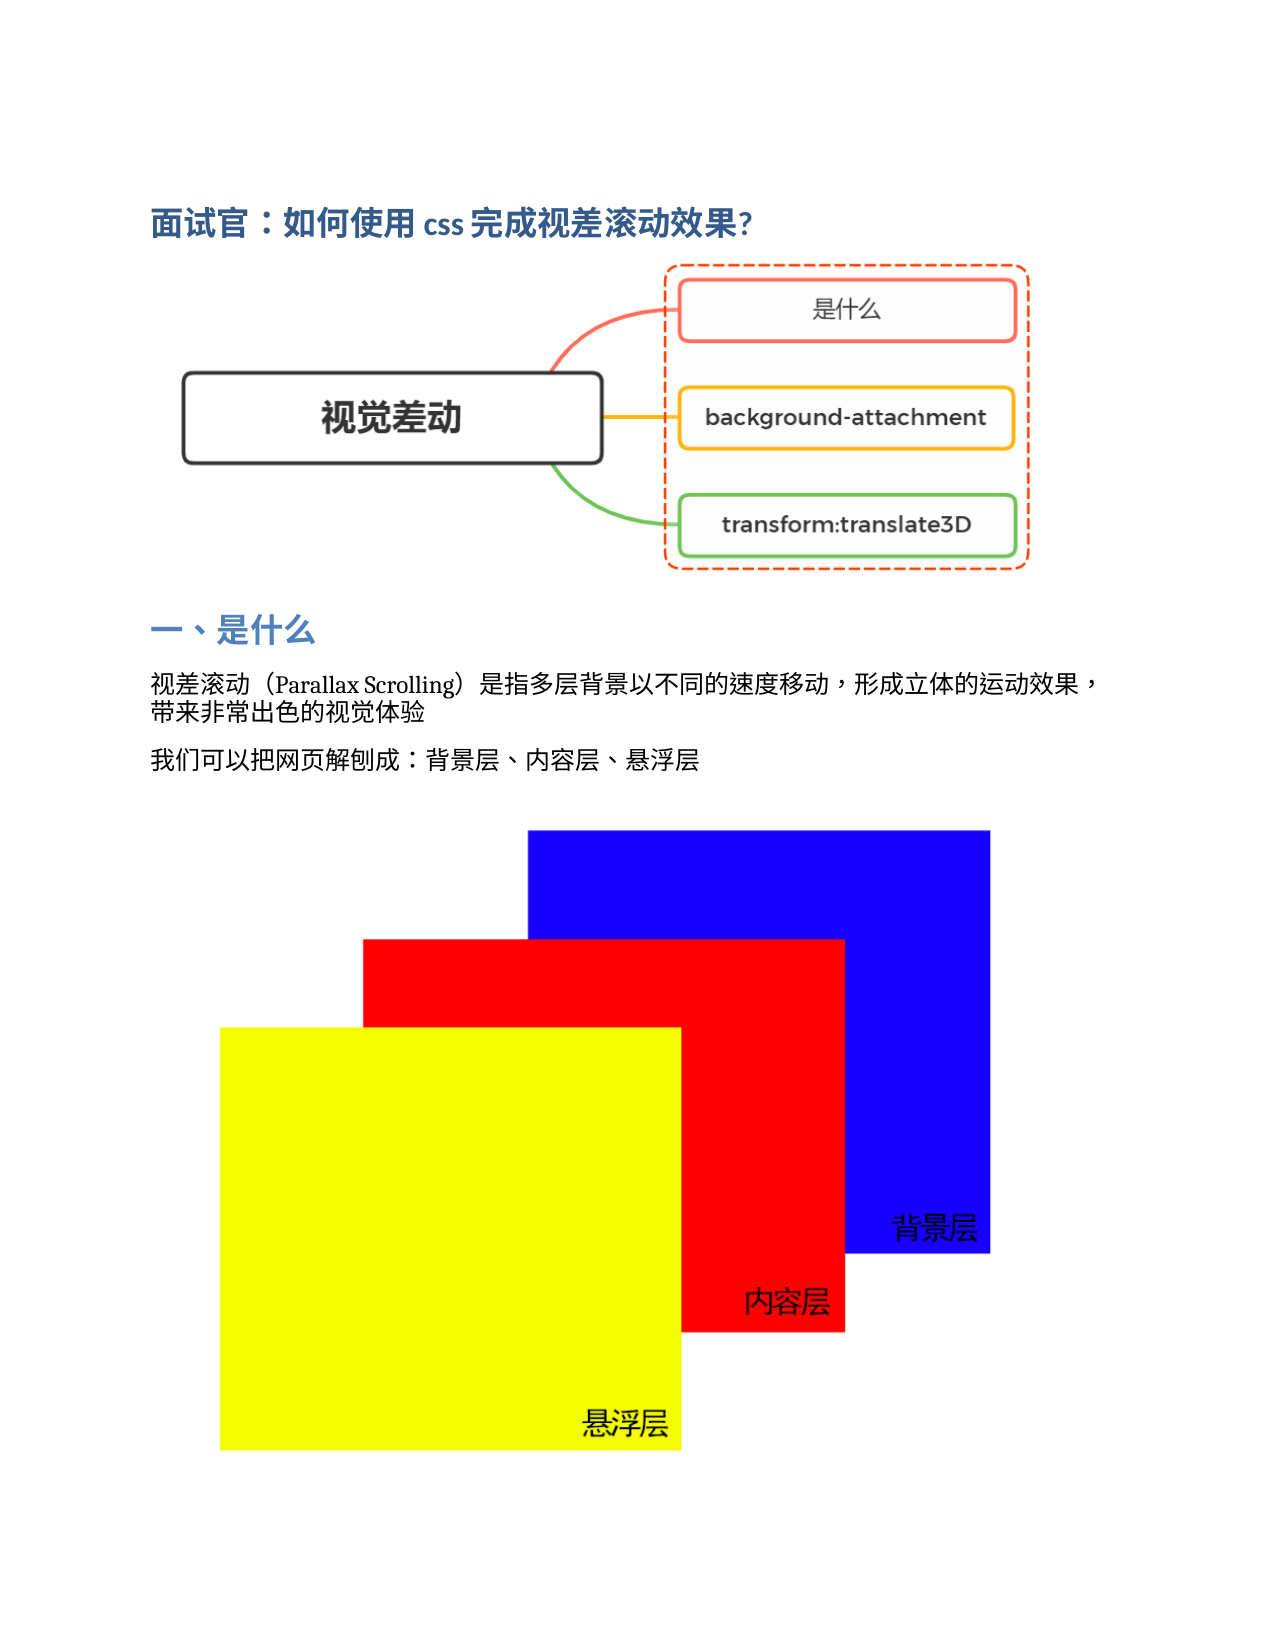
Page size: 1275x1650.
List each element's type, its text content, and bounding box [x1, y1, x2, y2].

subtitle 面试官：如何使用css完成视差滚动效果? [150, 200, 1125, 245]
subtitle 一、是什么 [150, 606, 1125, 652]
text 我们可以把网页解刨成：背景层、内容层、悬浮层 [150, 747, 1125, 776]
text 视差滚动（Parallax Scrolling）是指多层背景以不同的速度移动，形成立体的运动效果，带来非常出色的视觉体验 [150, 671, 1125, 728]
picture [168, 794, 1044, 1479]
picture [168, 245, 1044, 586]
